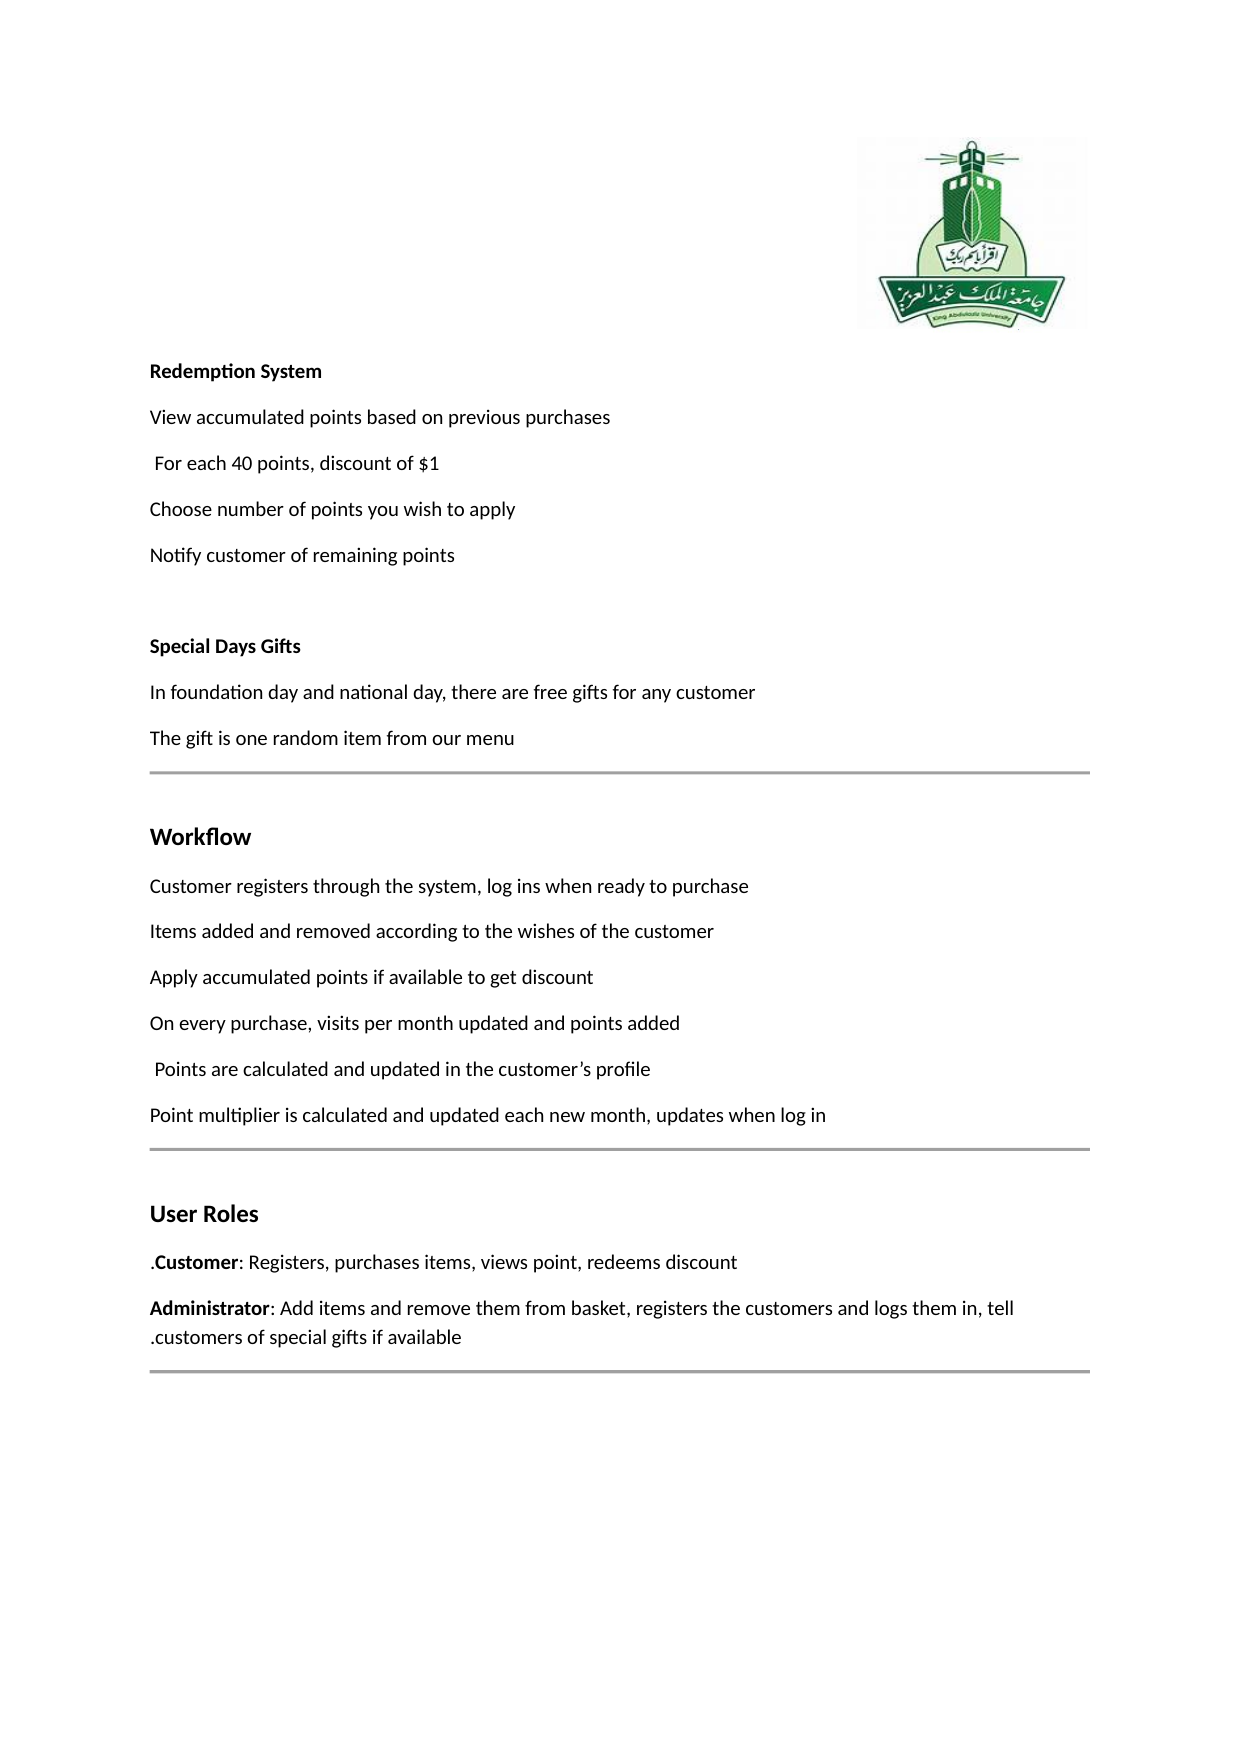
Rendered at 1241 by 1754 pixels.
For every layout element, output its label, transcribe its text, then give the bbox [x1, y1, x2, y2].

text Customer: Registers, purchases items, views point, redeems discount. [150, 1249, 1053, 1275]
picture [855, 137, 1090, 359]
text In foundation day and national day, there are free gifts for any customer [150, 679, 1053, 705]
text Items added and removed according to the wishes of the customer [150, 919, 1053, 944]
text Points are calculated and updated in the customer’s profile [150, 1056, 1053, 1082]
text Apply accumulated points if available to get discount [150, 964, 1053, 990]
text Administrator: Add items and remove them from basket, registers the customers and logs them in, tell customers of special gifts if available. [150, 1295, 1053, 1350]
text The gift is one random item from our menu [150, 725, 1053, 751]
text Choose number of points you wish to apply [150, 496, 1053, 522]
text View accumulated points based on previous purchases [150, 404, 1053, 430]
text Workflow [150, 821, 1090, 852]
text User Roles [150, 1198, 1090, 1228]
text On every purchase, visits per month updated and points added [150, 1010, 1053, 1036]
text Point multiplier is calculated and updated each new month, updates when log in [150, 1102, 1053, 1127]
text Notify customer of remaining points [150, 542, 1053, 567]
text Customer registers through the system, log ins when ready to purchase [150, 873, 1053, 898]
text Special Days Gifts [150, 634, 1053, 659]
text Redemption System [150, 359, 1053, 384]
text For each 40 points, discount of $1 [150, 450, 1053, 476]
